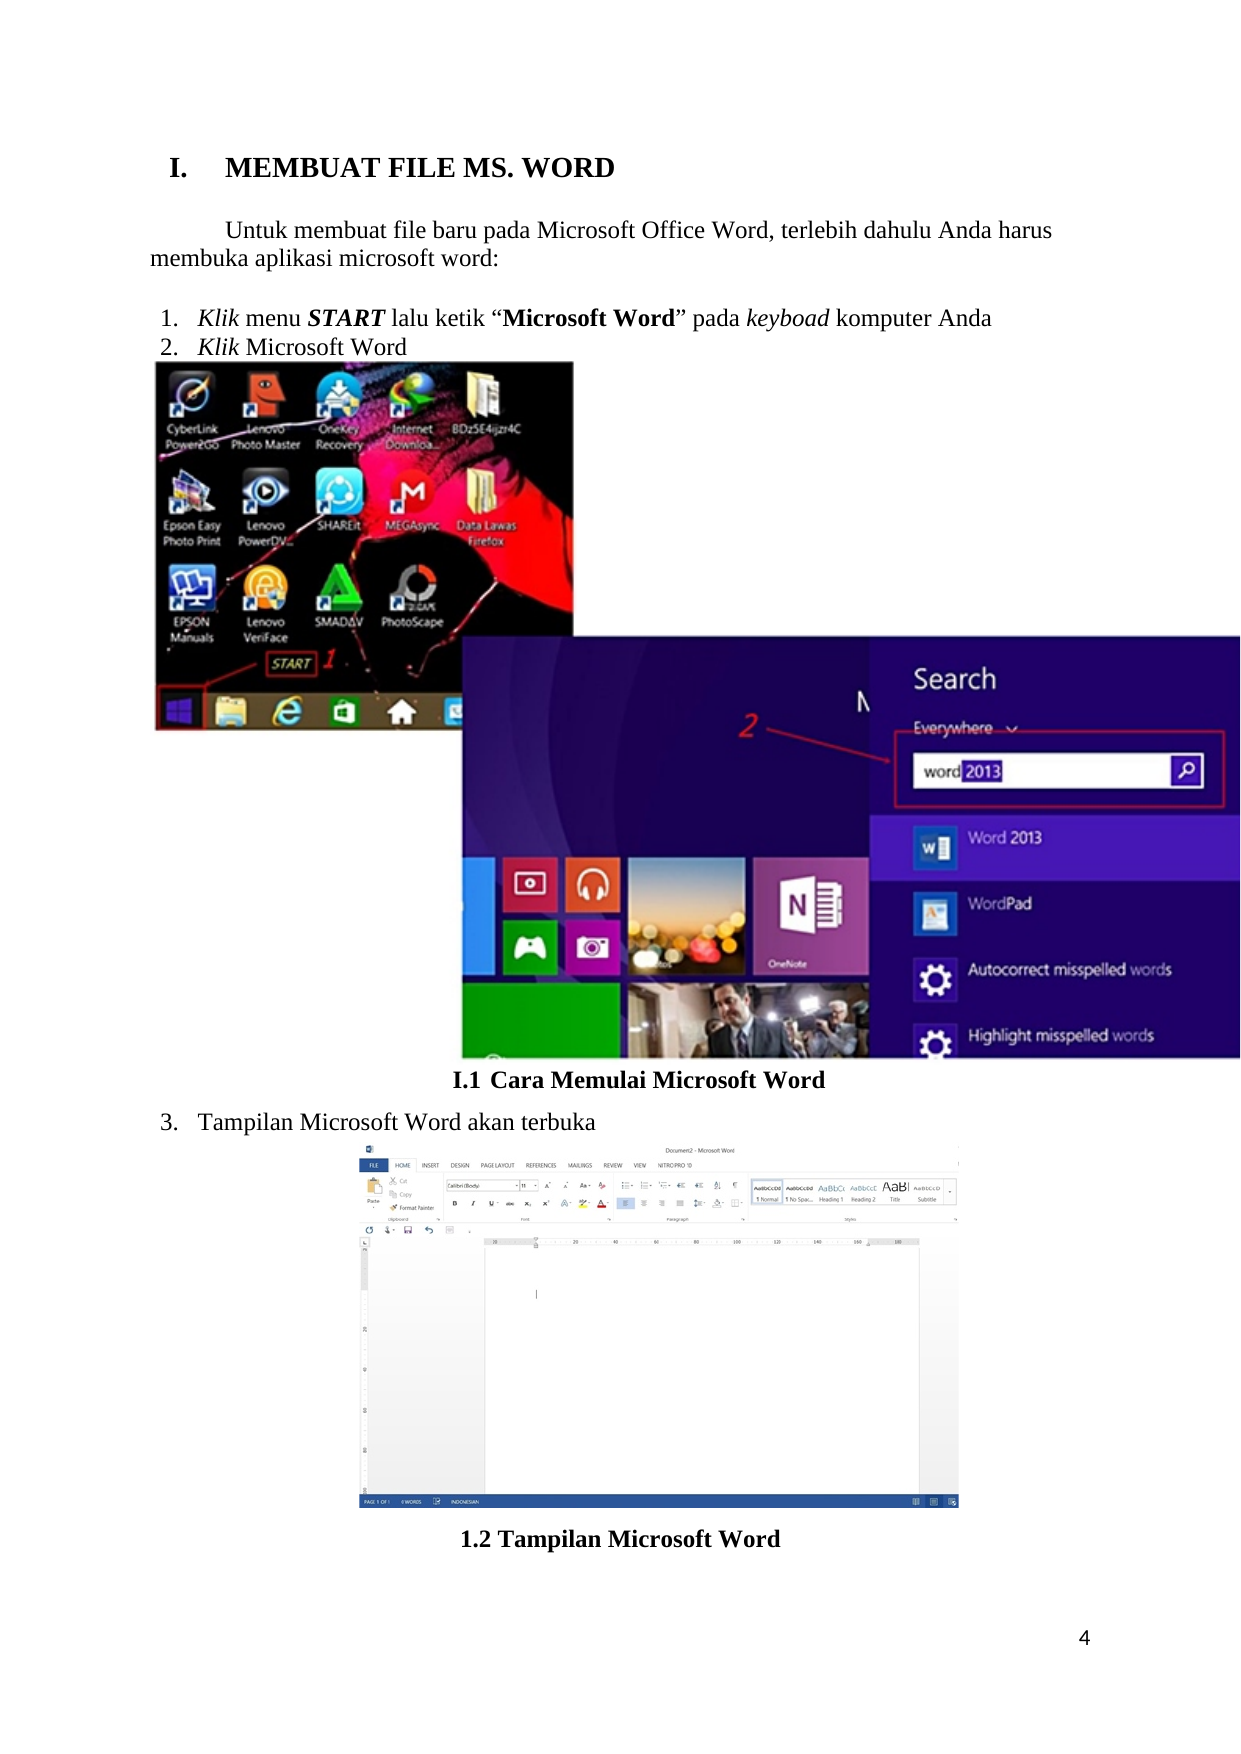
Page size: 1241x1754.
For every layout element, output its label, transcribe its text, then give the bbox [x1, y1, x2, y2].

list Klik Microsoft Word [160, 332, 1090, 361]
picture [150, 361, 1241, 1066]
text 1.2 Tampilan Microsoft Word [150, 1524, 1090, 1553]
list Cara Memulai Microsoft Word [187, 1066, 1090, 1094]
text Untuk membuat file baru pada Microsoft Office Word, terlebih dahulu Anda harus membuka aplikasi microsoft word: [150, 215, 1090, 272]
list Klik menu START lalu ketik “Microsoft Word” pada keyboad komputer Anda [160, 303, 1090, 332]
list MEMBUAT FILE MS. WORD [187, 150, 1090, 183]
list Tampilan Microsoft Word akan terbuka [160, 1107, 1090, 1135]
picture [359, 1142, 959, 1508]
